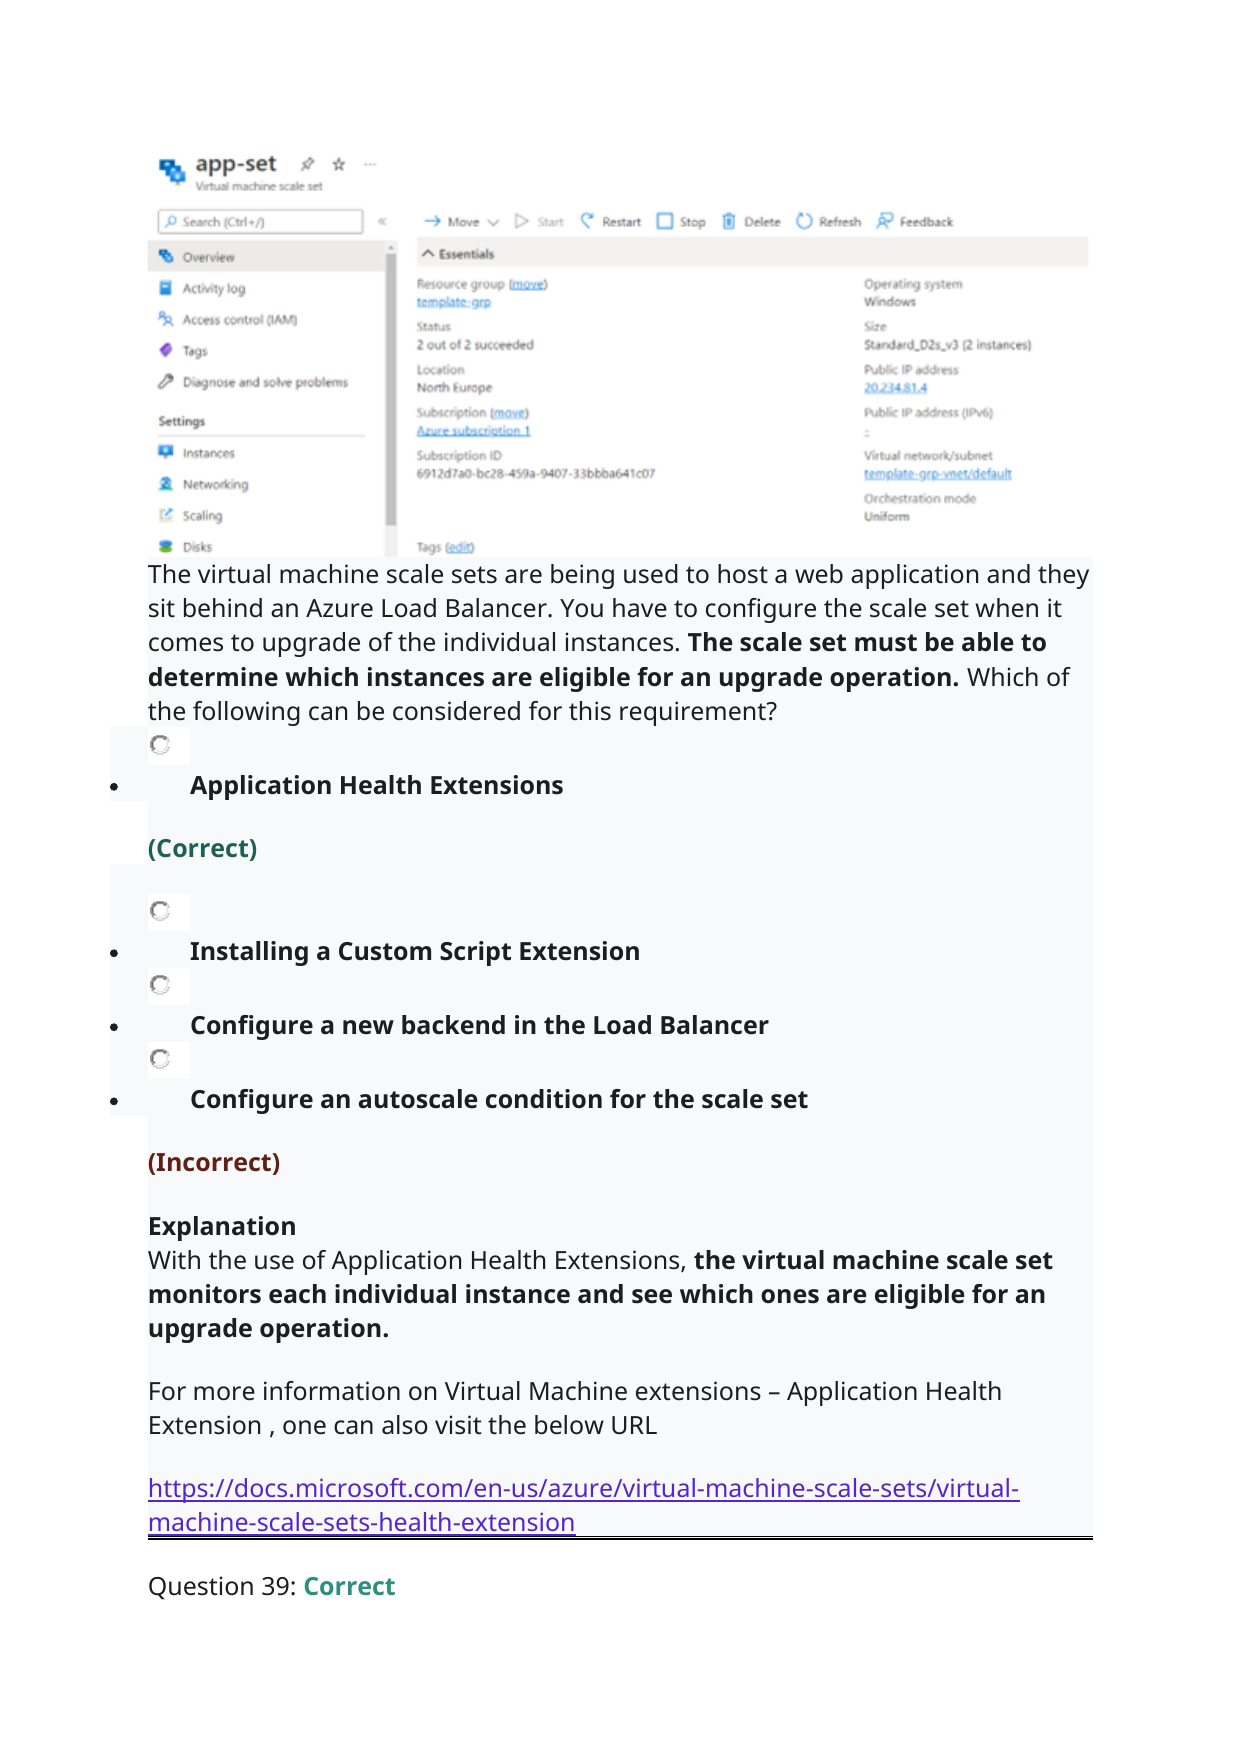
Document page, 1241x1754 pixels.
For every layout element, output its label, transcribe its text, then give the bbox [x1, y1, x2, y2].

list Application Health Extensions [110, 727, 1093, 801]
list Configure an autoscale condition for the scale set [110, 1042, 1093, 1116]
text Question 39: Correct [148, 1568, 1093, 1602]
text https://docs.microsoft.com/en-us/azure/virtual-machine-scale-sets/virtual-machine-scale-sets-health-extension [148, 1471, 1093, 1536]
list Installing a Custom Script Extension [110, 894, 1093, 968]
picture [147, 147, 1101, 557]
text For more information on Virtual Machine extensions – Application Health Extension , one can also visit the below URL [148, 1374, 1093, 1442]
list Configure a new backend in the Load Balancer [110, 968, 1093, 1042]
text With the use of Application Health Extensions, the virtual machine scale set monitors each individual instance and see which ones are eligible for an upgrade operation. [148, 1242, 1093, 1344]
text Explanation [148, 1208, 1093, 1242]
text (Correct) [148, 831, 1093, 864]
text (Incorrect) [148, 1145, 1093, 1179]
text The virtual machine scale sets are being used to host a web application and they sit behind an Azure Load Balancer. You have to configure the scale set when it comes to upgrade of the individual instances. The scale set must be able to determine which instances are eligible for an upgrade operation. Which of the following can be considered for this requirement? [148, 557, 1093, 727]
